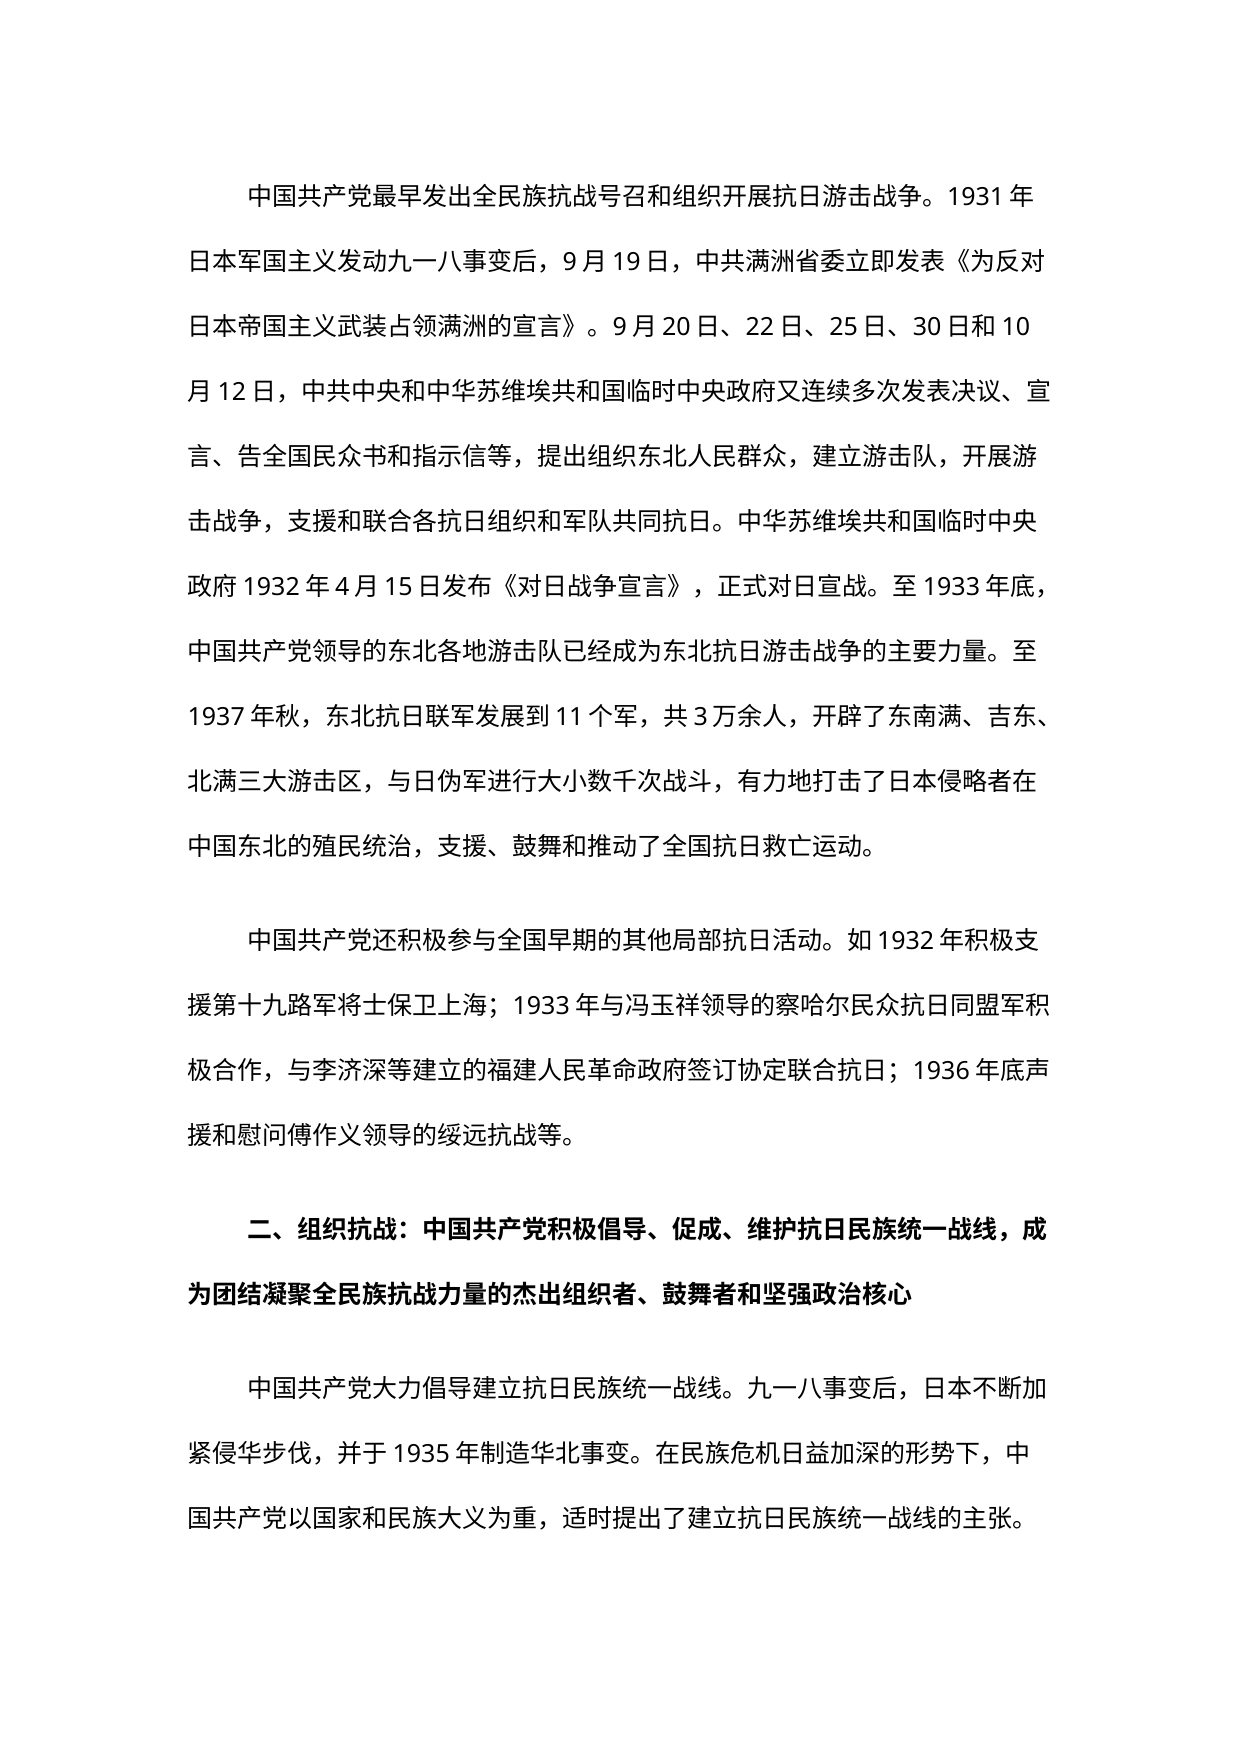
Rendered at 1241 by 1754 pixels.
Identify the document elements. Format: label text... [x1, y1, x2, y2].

text 中国共产党还积极参与全国早期的其他局部抗日活动。如1932年积极支援第十九路军将士保卫上海；1933年与冯玉祥领导的察哈尔民众抗日同盟军积极合作，与李济深等建立的福建人民革命政府签订协定联合抗日；1936年底声援和慰问傅作义领导的绥远抗战等。 [187, 906, 1053, 1166]
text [187, 1354, 1053, 1549]
text 二、组织抗战：中国共产党积极倡导、促成、维护抗日民族统一战线，成为团结凝聚全民族抗战力量的杰出组织者、鼓舞者和坚强政治核心 [187, 1195, 1053, 1325]
text 中国共产党最早发出全民族抗战号召和组织开展抗日游击战争。1931年日本军国主义发动九一八事变后，9月19日，中共满洲省委立即发表《为反对日本帝国主义武装占领满洲的宣言》。9月20日、22日、25日、30日和10月12日，中共中央和中华苏维埃共和国临时中央政府又连续多次发表决议、宣言、告全国民众书和指示信等，提出组织东北人民群众，建立游击队，开展游击战争，支援和联合各抗日组织和军队共同抗日。中华苏维埃共和国临时中央政府1932年4月15日发布《对日战争宣言》，正式对日宣战。至1933年底，中国共产党领导的东北各地游击队已经成为东北抗日游击战争的主要力量。至1937年秋，东北抗日联军发展到11个军，共3万余人，开辟了东南满、吉东、北满三大游击区，与日伪军进行大小数千次战斗，有力地打击了日本侵略者在中国东北的殖民统治，支援、鼓舞和推动了全国抗日救亡运动。 [187, 162, 1053, 877]
